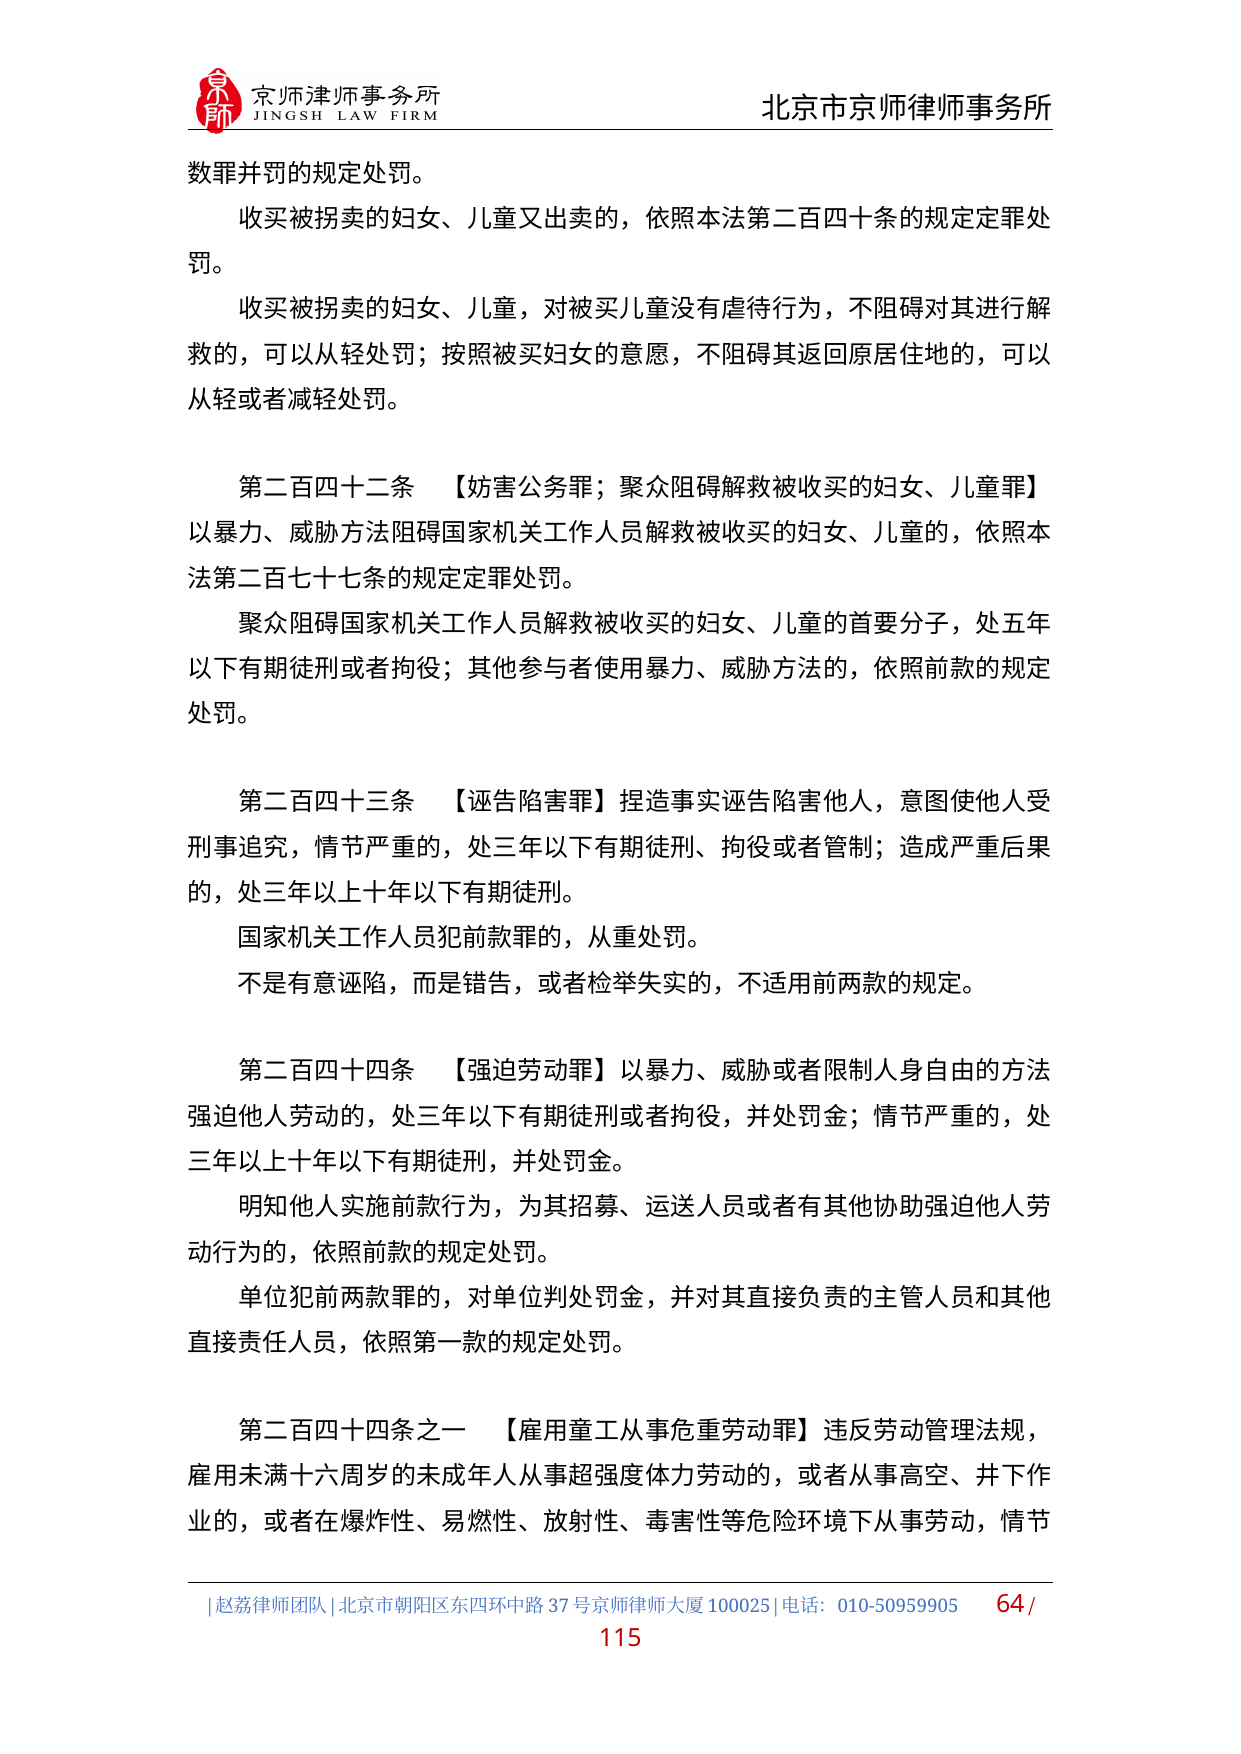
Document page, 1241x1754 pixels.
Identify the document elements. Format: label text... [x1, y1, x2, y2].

picture [196, 130, 440, 134]
text 第二百四十二条 【妨害公务罪；聚众阻碍解救被收买的妇女、儿童罪】以暴力、威胁方法阻碍国家机关工作人员解救被收买的妇女、儿童的，依照本法第二百七十七条的规定定罪处罚。 [187, 467, 1053, 594]
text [187, 153, 1053, 189]
text 国家机关工作人员犯前款罪的，从重处罚。 [187, 918, 1053, 954]
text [187, 1411, 1053, 1537]
text 单位犯前两款罪的，对单位判处罚金，并对其直接负责的主管人员和其他直接责任人员，依照第一款的规定处罚。 [187, 1277, 1053, 1359]
text 聚众阻碍国家机关工作人员解救被收买的妇女、儿童的首要分子，处五年以下有期徒刑或者拘役；其他参与者使用暴力、威胁方法的，依照前款的规定处罚。 [187, 603, 1053, 730]
picture [196, 68, 440, 129]
text 收买被拐卖的妇女、儿童又出卖的，依照本法第二百四十条的规定定罪处罚。 [187, 198, 1053, 280]
text 明知他人实施前款行为，为其招募、运送人员或者有其他协助强迫他人劳动行为的，依照前款的规定处罚。 [187, 1187, 1053, 1268]
text 收买被拐卖的妇女、儿童，对被买儿童没有虐待行为，不阻碍对其进行解救的，可以从轻处罚；按照被买妇女的意愿，不阻碍其返回原居住地的，可以从轻或者减轻处罚。 [187, 289, 1053, 416]
text 不是有意诬陷，而是错告，或者检举失实的，不适用前两款的规定。 [187, 963, 1053, 999]
text 第二百四十四条 【强迫劳动罪】以暴力、威胁或者限制人身自由的方法强迫他人劳动的，处三年以下有期徒刑或者拘役，并处罚金；情节严重的，处三年以上十年以下有期徒刑，并处罚金。 [187, 1051, 1053, 1178]
text 第二百四十三条 【诬告陷害罪】捏造事实诬告陷害他人，意图使他人受刑事追究，情节严重的，处三年以下有期徒刑、拘役或者管制；造成严重后果的，处三年以上十年以下有期徒刑。 [187, 782, 1053, 909]
